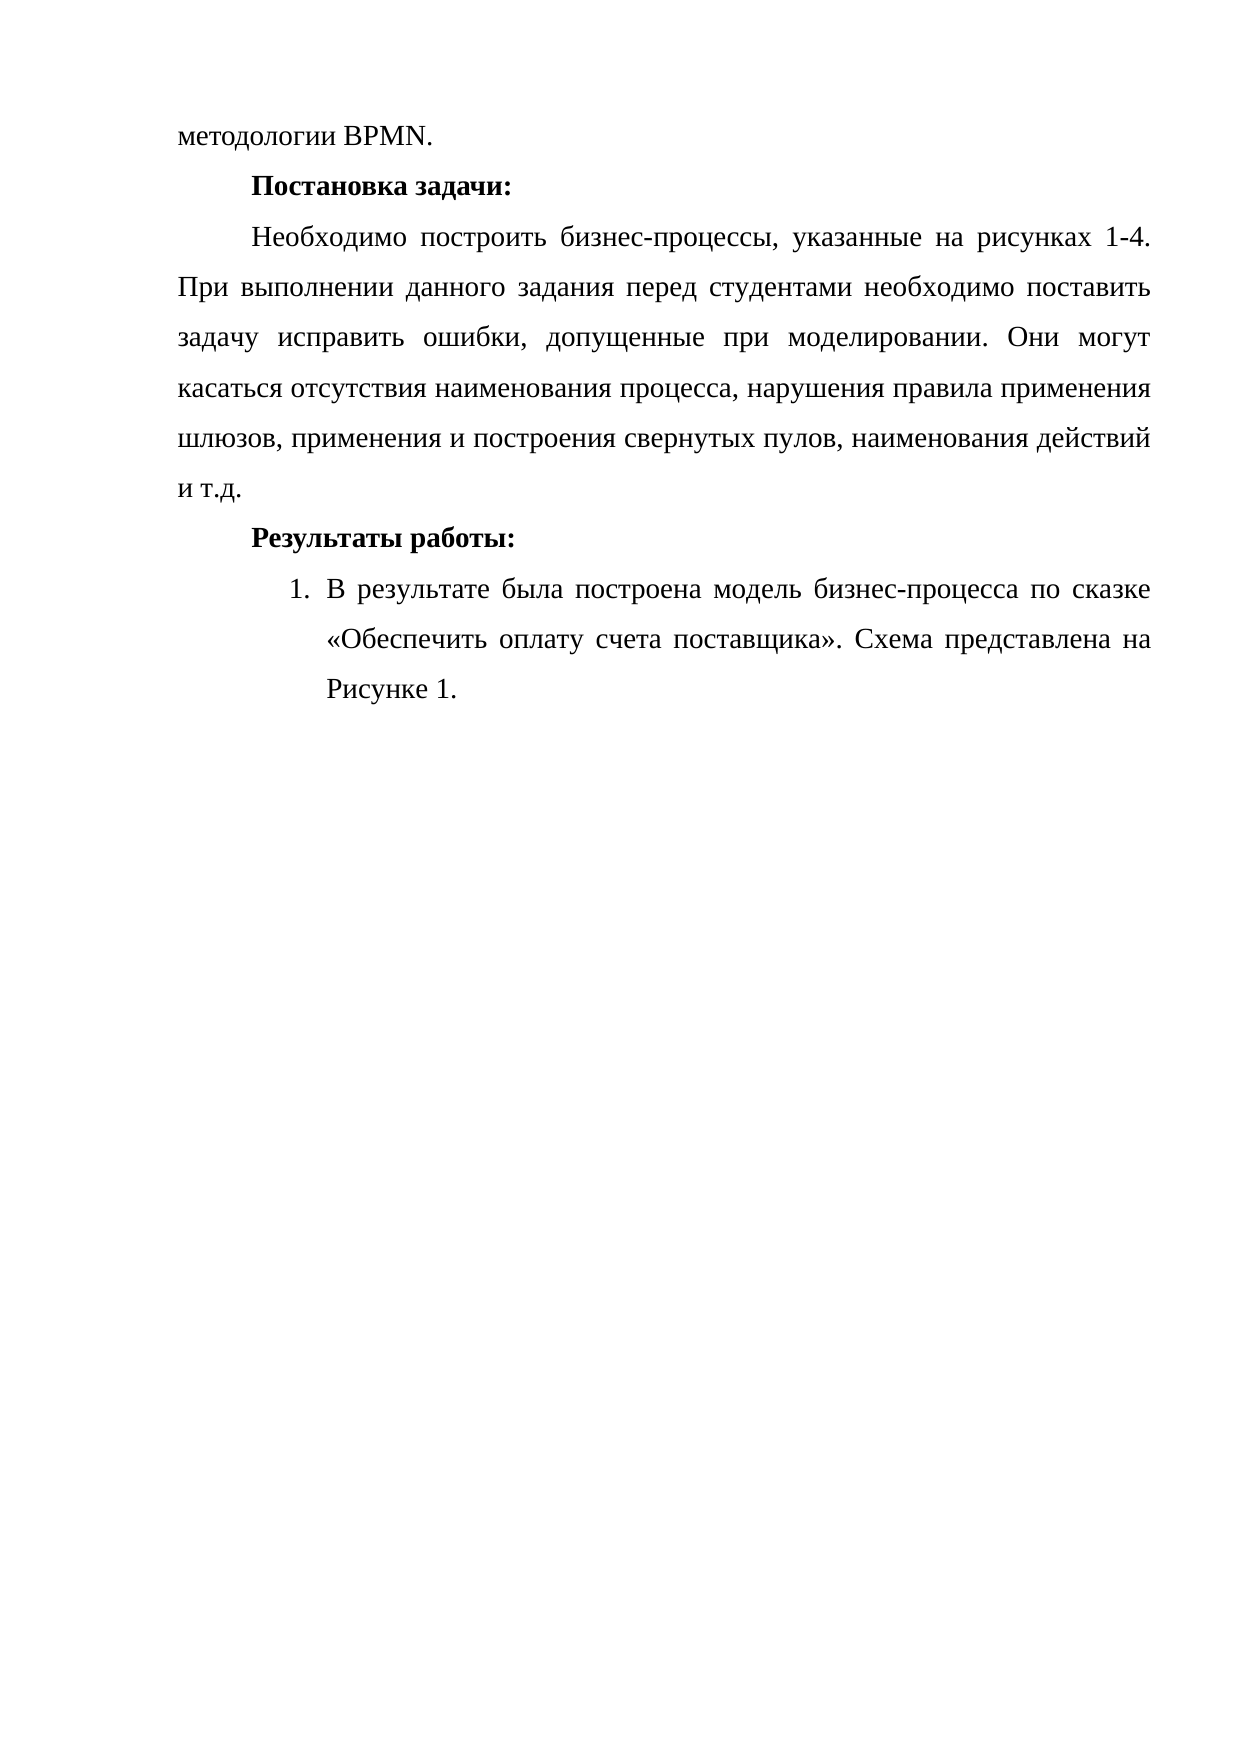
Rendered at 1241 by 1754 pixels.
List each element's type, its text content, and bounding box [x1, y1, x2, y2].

list В результате была построена модель бизнес-процесса по сказке «Обеспечить оплату счета поставщика». Схема представлена на Рисунке 1. [288, 571, 1152, 705]
text Результаты работы: [177, 521, 1152, 554]
text Необходимо построить бизнес-процессы, указанные на рисунках 1-4. При выполнении данного задания перед студентами необходимо поставить задачу исправить ошибки, допущенные при моделировании. Они могут касаться отсутствия наименования процесса, нарушения правила применения шлюзов, применения и построения свернутых пулов, наименования действий и т.д. [177, 219, 1152, 504]
text Постановка задачи: [177, 168, 1152, 202]
text Цель занятия: Отработка навыков по созданию моделей процессов в методологии BPMN. [177, 118, 1152, 152]
